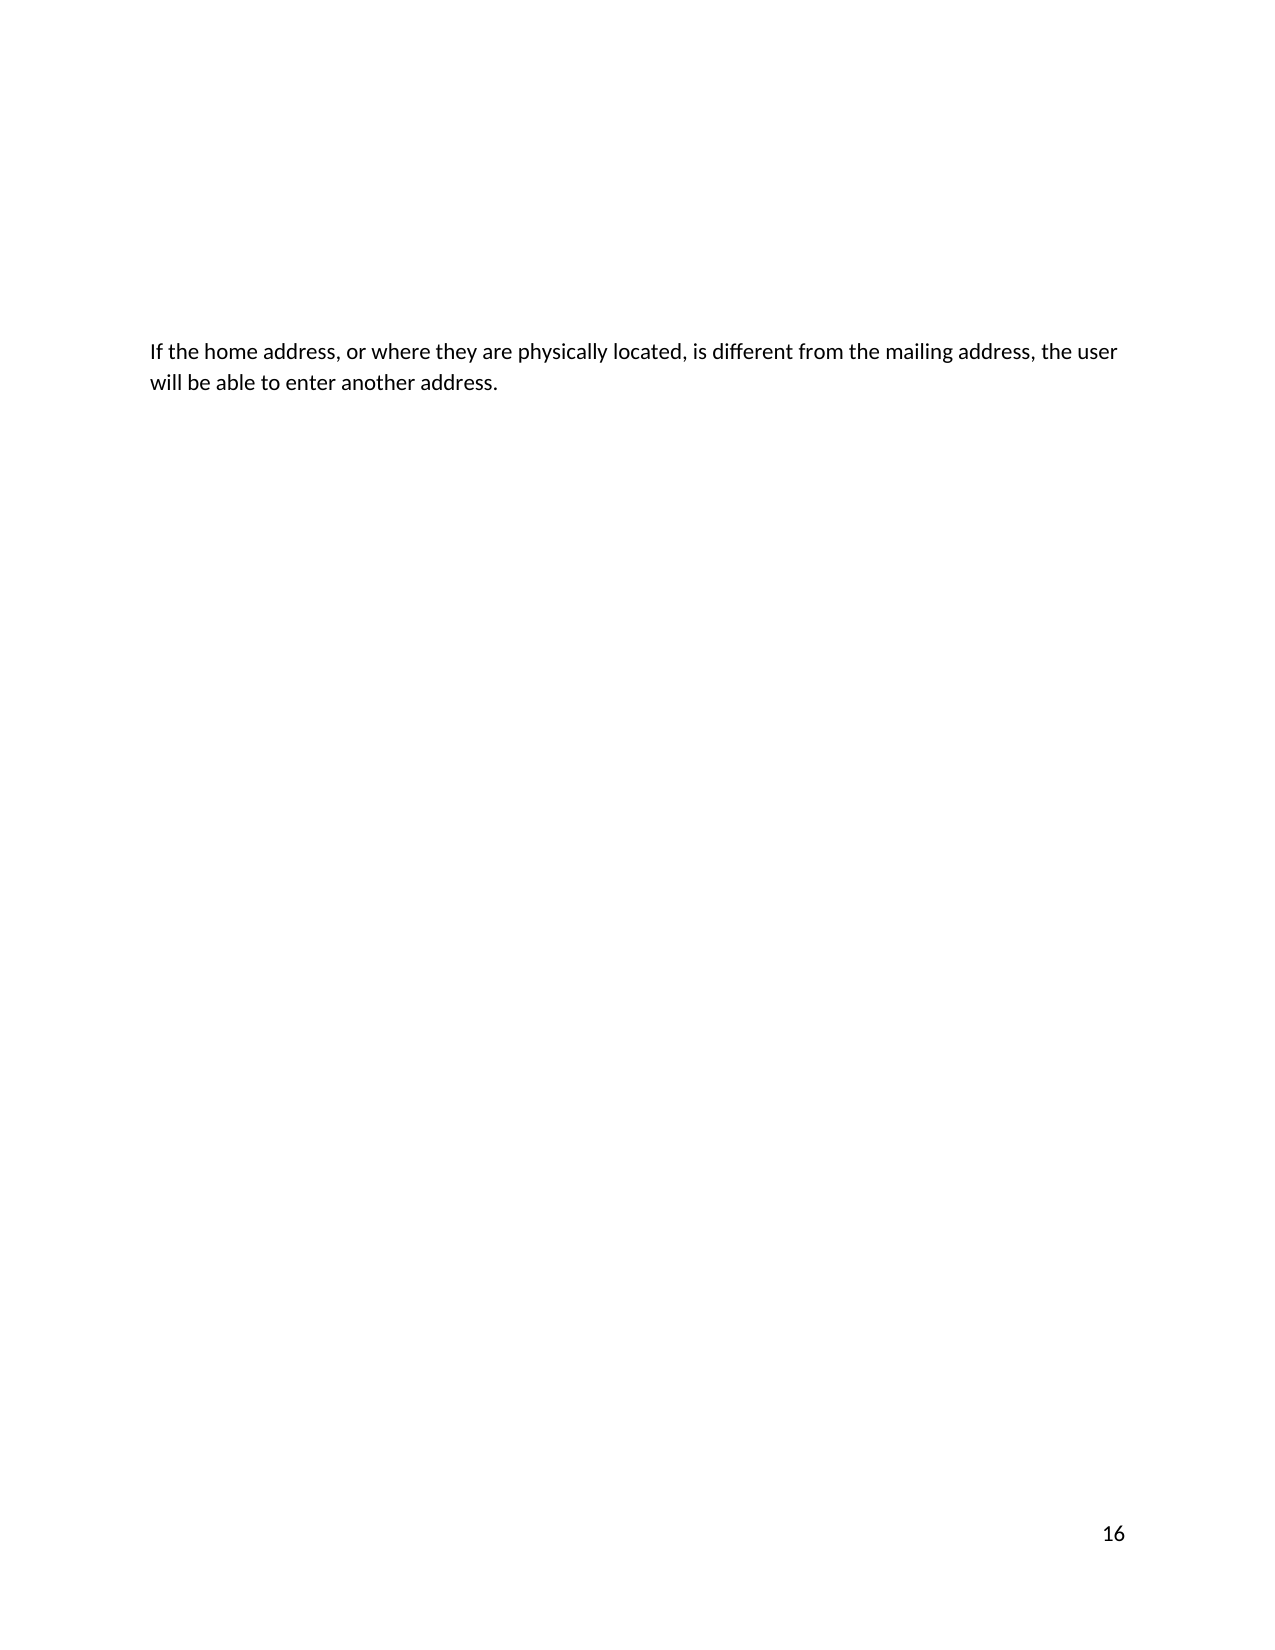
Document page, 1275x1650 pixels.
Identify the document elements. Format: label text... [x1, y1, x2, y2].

text If the home address, or where they are physically located, is different from the mailing address, the user will be able to enter another address. [150, 337, 1125, 396]
